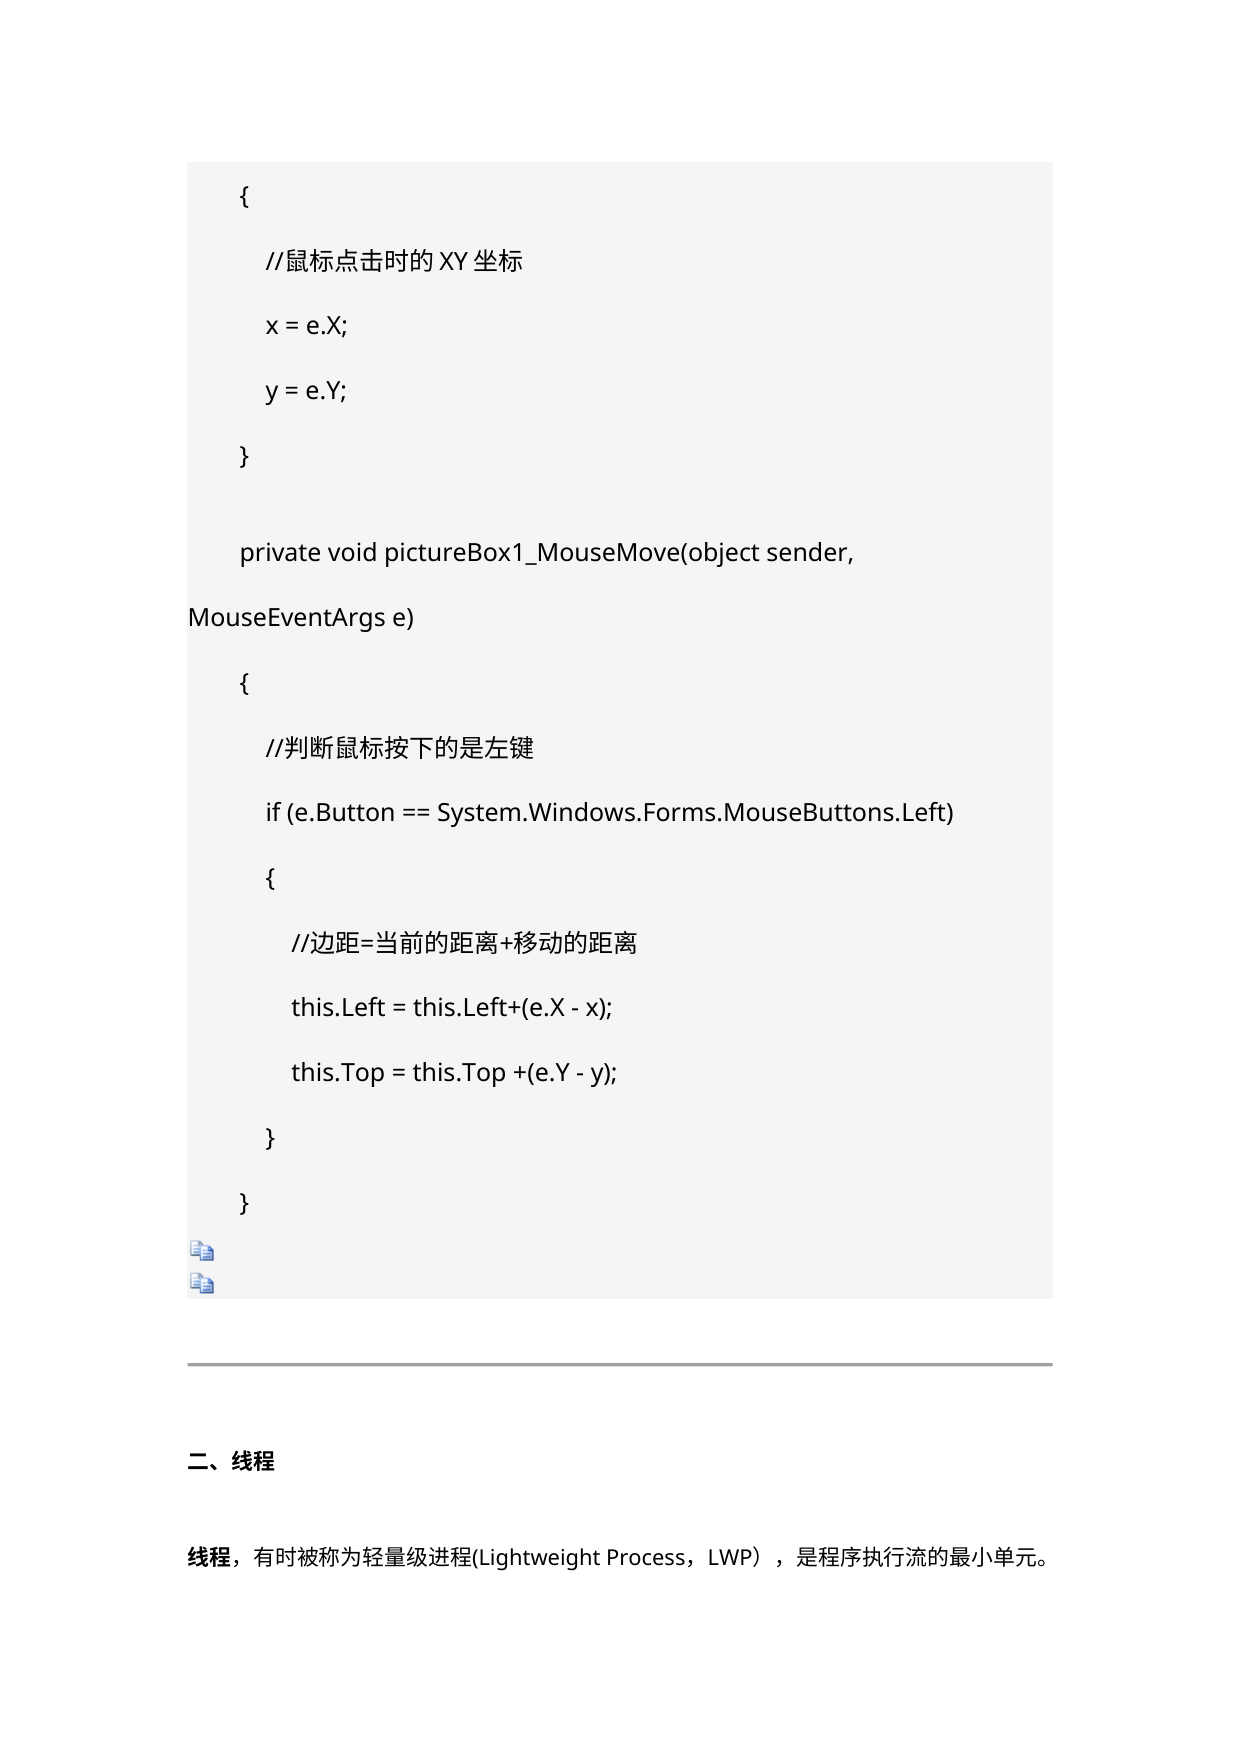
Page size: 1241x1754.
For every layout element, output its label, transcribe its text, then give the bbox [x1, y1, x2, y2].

text this.Left = this.Left+(e.X - x); [187, 974, 1053, 1039]
picture [187, 1234, 219, 1266]
text this.Top = this.Top +(e.Y - y); [187, 1039, 1053, 1104]
text y = e.Y; [187, 357, 1053, 422]
text //鼠标点击时的XY坐标 [187, 227, 1053, 292]
text if (e.Button == System.Windows.Forms.MouseButtons.Left) [187, 779, 1053, 844]
text } [187, 1104, 1053, 1169]
text //边距=当前的距离+移动的距离 [187, 909, 1053, 974]
text { [187, 649, 1053, 714]
text } [187, 1169, 1053, 1234]
text { [187, 844, 1053, 909]
text x = e.X; [187, 292, 1053, 357]
picture [187, 1267, 219, 1299]
text 线程，有时被称为轻量级进程(Lightweight Process，LWP），是程序执行流的最小单元。 [187, 1540, 1053, 1573]
text { [187, 162, 1053, 227]
text } [187, 422, 1053, 487]
text //判断鼠标按下的是左键 [187, 714, 1053, 779]
text 二、线程 [187, 1411, 1053, 1476]
text private void pictureBox1_MouseMove(object sender, MouseEventArgs e) [187, 519, 1053, 649]
